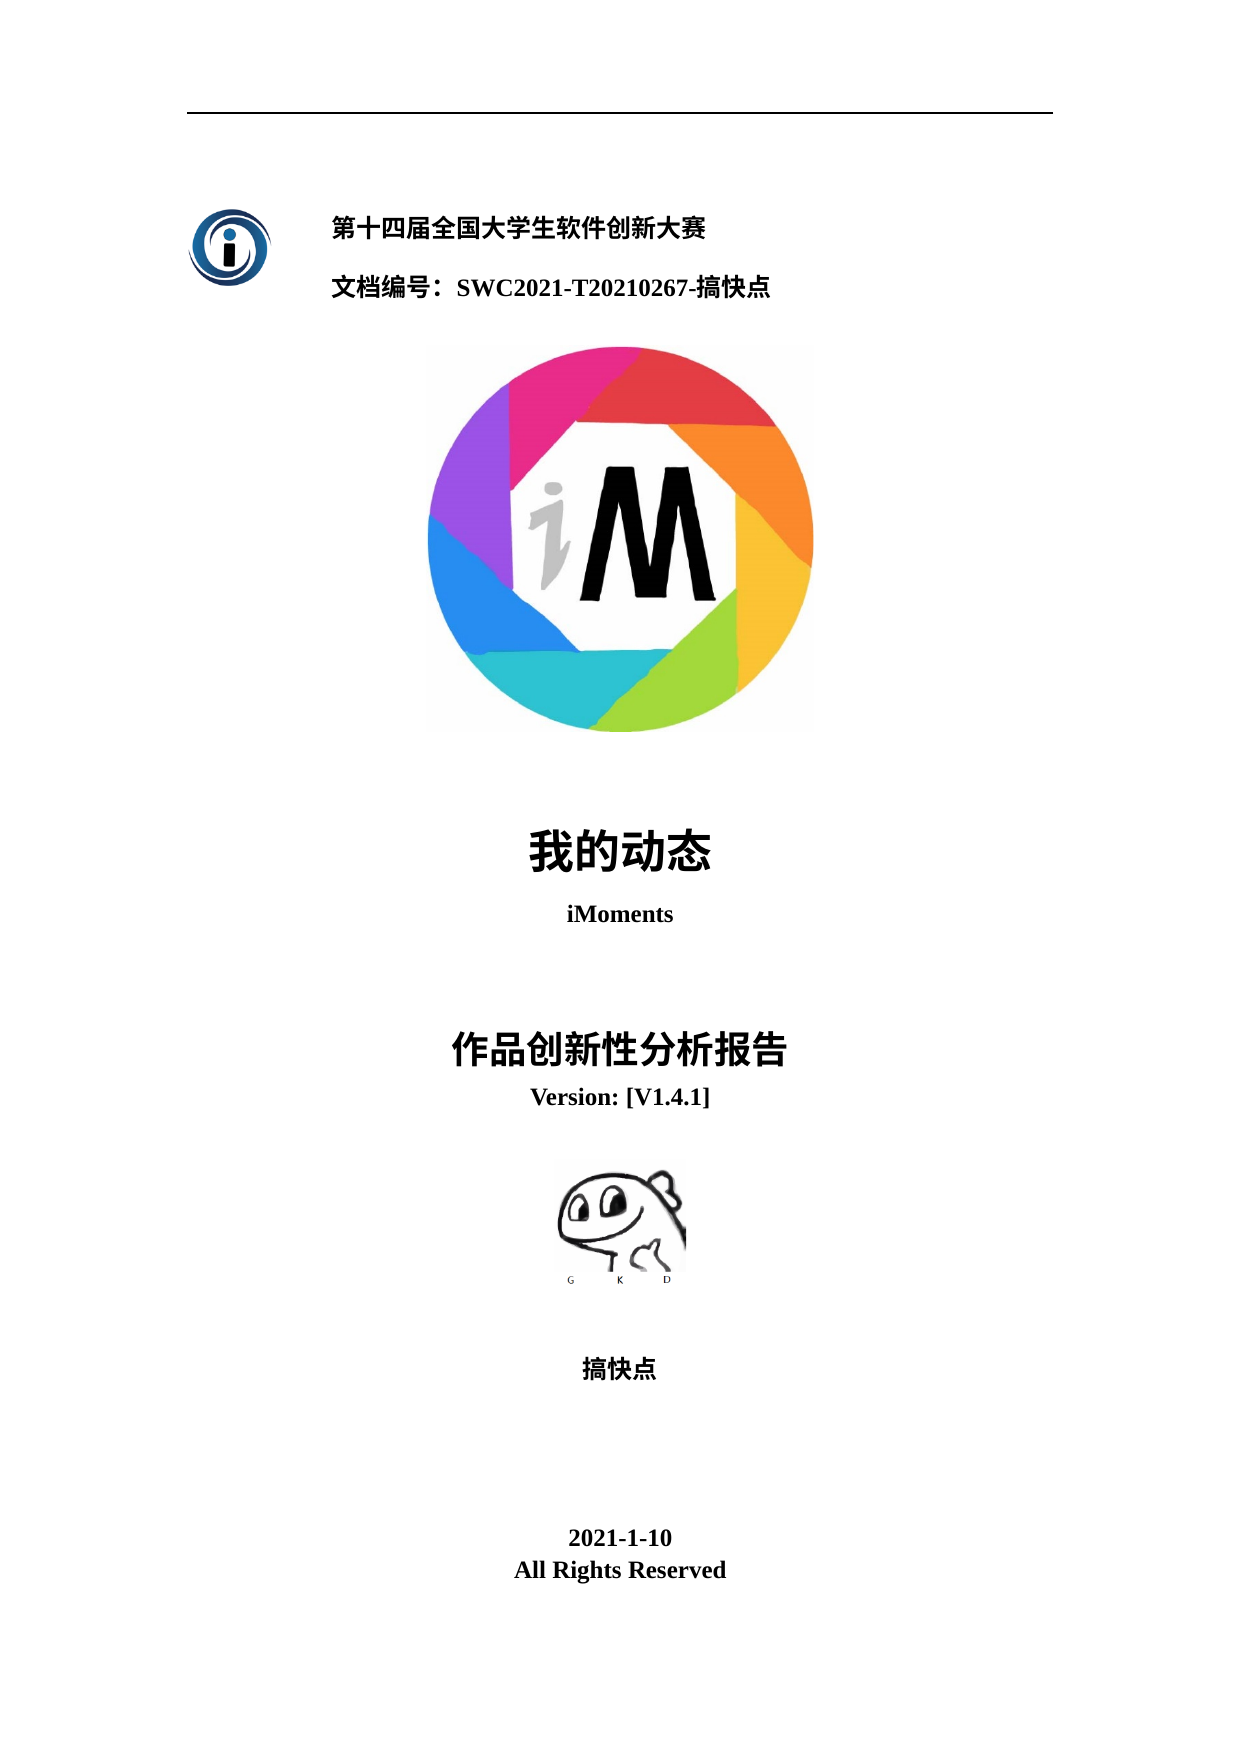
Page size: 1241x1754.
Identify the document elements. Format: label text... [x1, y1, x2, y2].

table_cell 文档编号：SWC2021-T20210267-搞快点 [320, 254, 1064, 313]
table_header 第十四届全国大学生软件创新大赛 [320, 195, 1064, 253]
text 我的动态 [187, 800, 1053, 898]
text 作品创新性分析报告 [187, 1015, 1053, 1080]
text 2021-1-10 [187, 1521, 1053, 1553]
text iMoments [187, 898, 1053, 930]
picture [426, 345, 814, 732]
table_header [176, 195, 320, 313]
text Version: [V1.4.1] [187, 1080, 1053, 1112]
text 搞快点 [187, 1335, 1053, 1400]
text All Rights Reserved [187, 1553, 1053, 1586]
picture [187, 204, 273, 290]
picture [553, 1159, 687, 1287]
